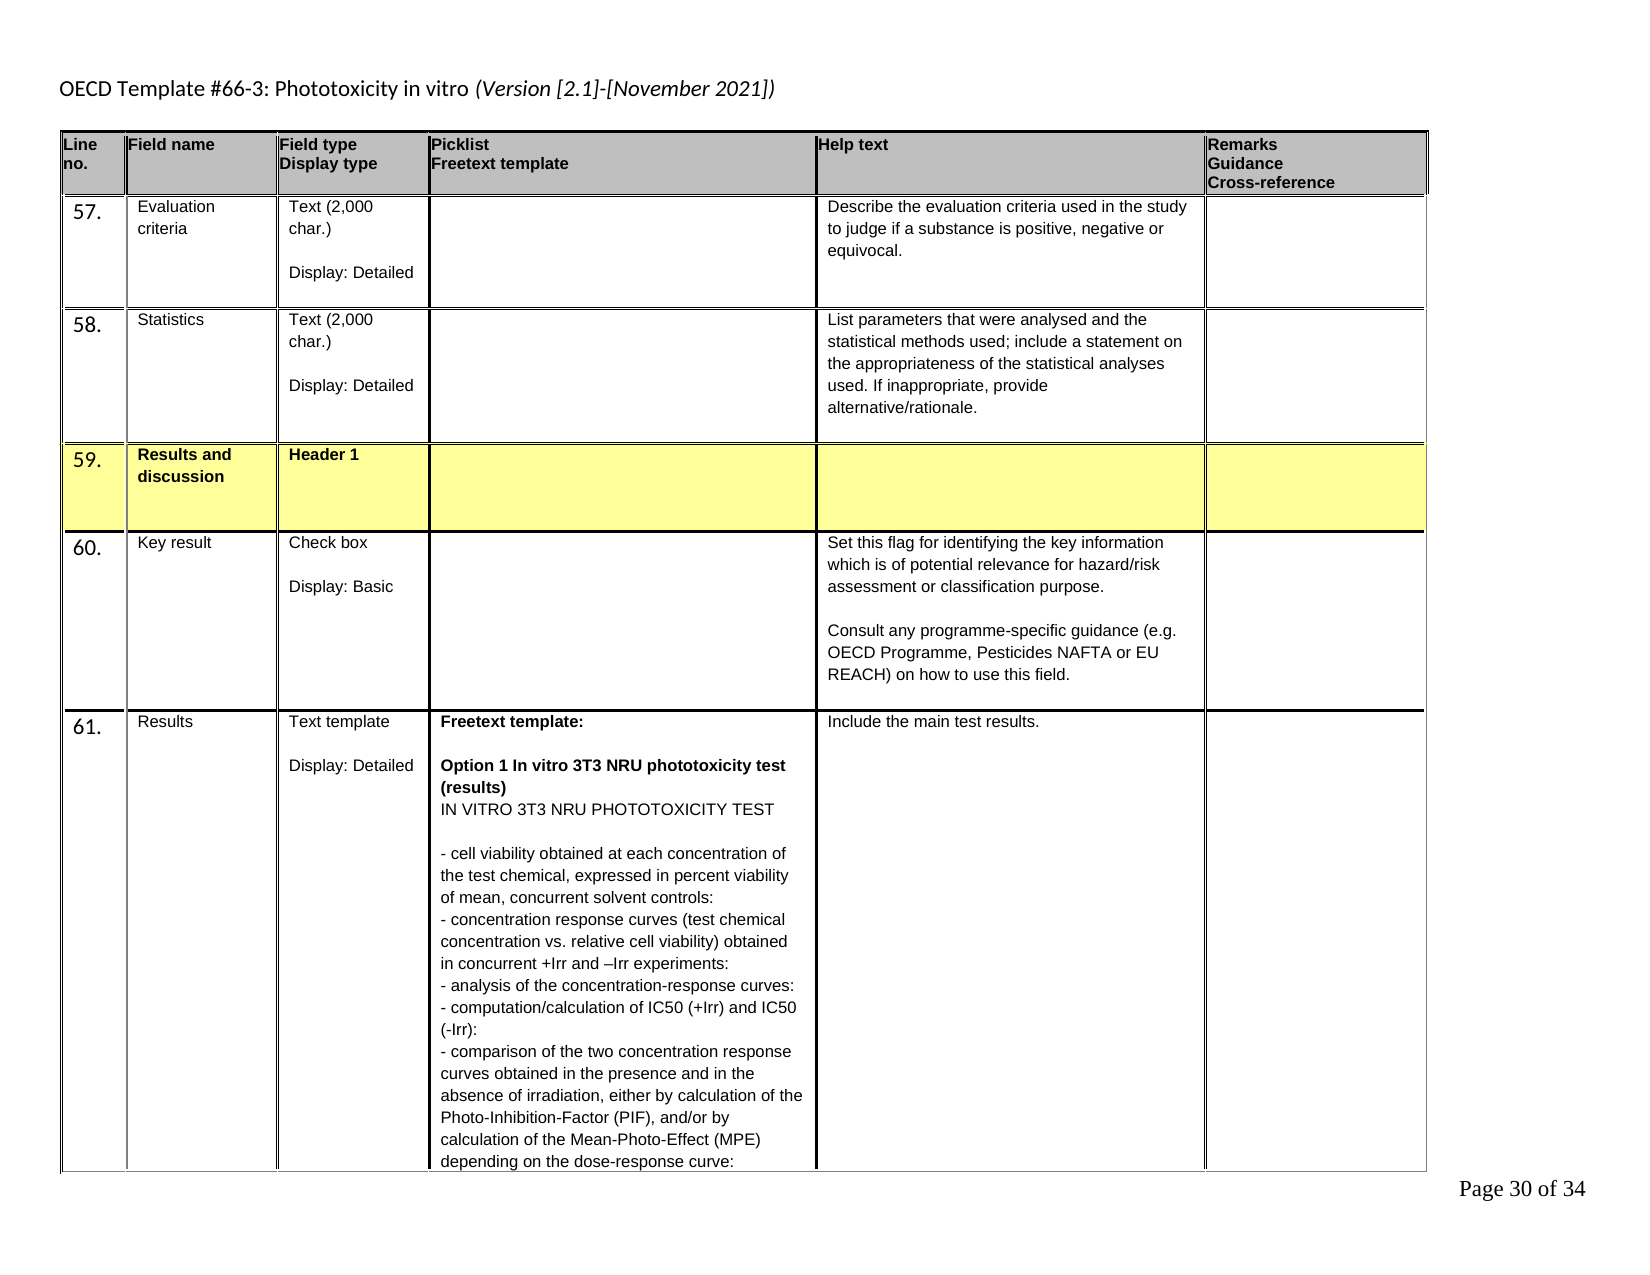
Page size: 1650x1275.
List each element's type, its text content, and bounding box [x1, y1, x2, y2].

table_header Field type Display type [278, 132, 429, 194]
table_cell [63, 709, 126, 1171]
table_cell Key result [128, 533, 276, 709]
table_cell Text template Display: Detailed [278, 712, 429, 1171]
table_cell Include the main test results. [816, 712, 1206, 1171]
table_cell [429, 712, 816, 1171]
table_header Help text [816, 133, 1206, 194]
table_header Field name [126, 133, 277, 194]
table_cell [818, 445, 1204, 530]
table_cell Evaluation criteria [128, 197, 276, 307]
table_cell [431, 533, 815, 709]
table_cell Set this flag for identifying the key information which is of potential relevance for hazard/risk assessment or classification purpose. Consult any programme-specific guidance (e.g. OECD Programme, Pesticides NAFTA or EU REACH) on how to use this field. [818, 533, 1204, 709]
table_cell [431, 310, 815, 442]
table_cell [61, 442, 126, 530]
table_cell List parameters that were analysed and the statistical methods used; include a statement on the appropriateness of the statistical analyses used. If inappropriate, provide alternative/rationale. [818, 310, 1204, 442]
table_cell [431, 445, 815, 530]
table_cell Text (2,000 char.) Display: Detailed [279, 197, 428, 307]
table_cell [1206, 307, 1427, 442]
table_header Picklist Freetext template [429, 133, 816, 194]
table_cell Statistics [128, 310, 276, 442]
table_cell [61, 194, 126, 307]
table_cell [1206, 709, 1426, 1171]
table_cell Check box Display: Basic [279, 533, 428, 709]
table_cell Results [126, 712, 277, 1171]
table_cell [431, 197, 815, 307]
table_cell [1207, 530, 1426, 709]
table_header Remarks Guidance Cross-reference [1206, 133, 1426, 194]
table_cell Text (2,000 char.) Display: Detailed [279, 310, 428, 442]
table_cell [1206, 194, 1427, 307]
table_cell [1206, 442, 1427, 530]
table_cell Describe the evaluation criteria used in the study to judge if a substance is positive, negative or equivocal. [818, 197, 1204, 307]
table_header Line no. [63, 132, 126, 194]
table_cell [63, 530, 124, 709]
table_cell Results and discussion [128, 445, 276, 530]
table_cell [61, 307, 126, 442]
table_cell Header 1 [279, 445, 428, 530]
